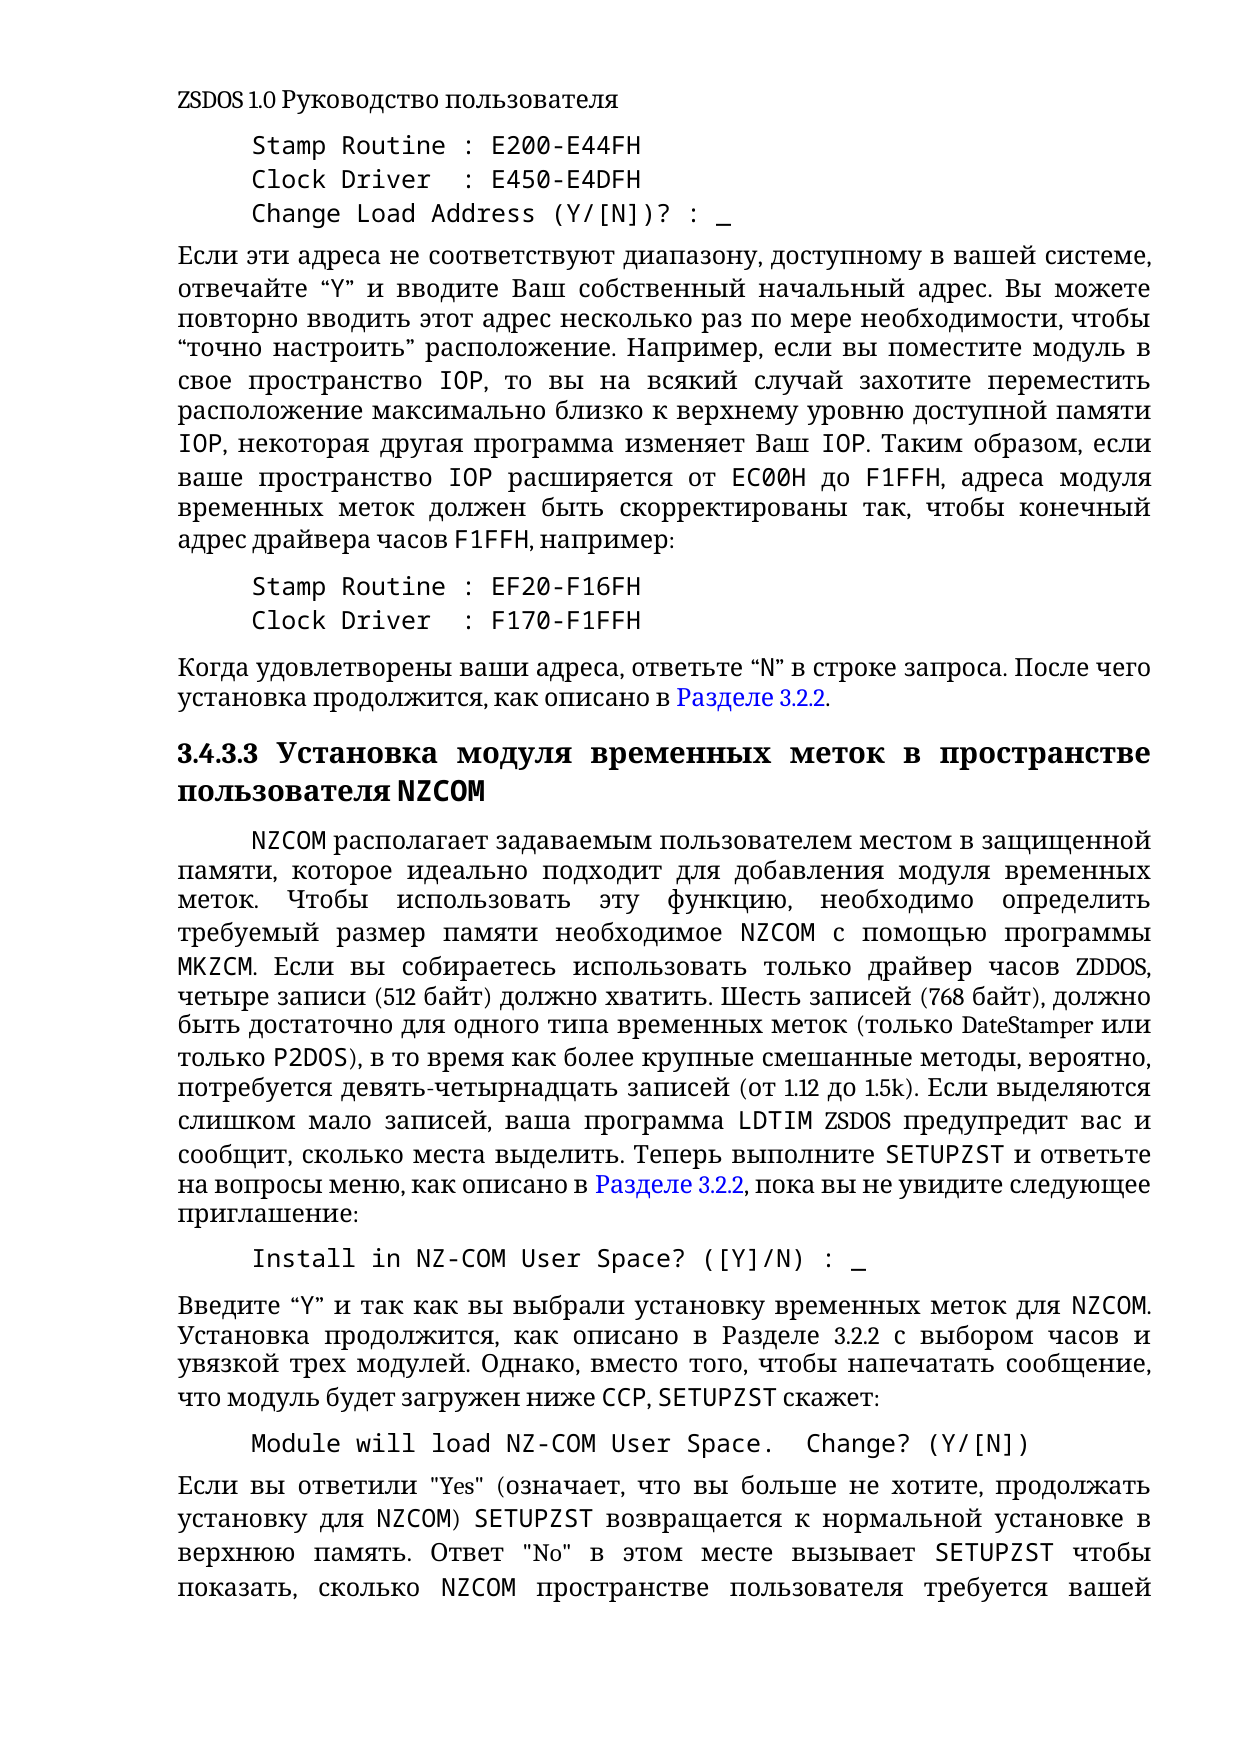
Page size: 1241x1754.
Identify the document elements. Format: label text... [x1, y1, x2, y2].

text NZCOM располагает задаваемым пользователем местом в защищенной памяти, которое идеально подходит для добавления модуля временных меток. Чтобы использовать эту функцию, необходимо определить требуемый размер памяти необходимое NZCOM с помощью программы MKZCM. Если вы собираетесь использовать только драйвер часов ZDDOS, четыре записи (512 байт) должно хватить. Шесть записей (768 байт), должно быть достаточно для одного типа временных меток (только DateStamper или только P2DOS), в то время как более крупные смешанные методы, вероятно, потребуется девять-четырнадцать записей (от 1.12 до 1.5k). Если выделяются слишком мало записей, ваша программа LDTIM ZSDOS предупредит вас и сообщит, сколько места выделить. Теперь выполните SETUPZST и ответьте на вопросы меню, как описано в Разделе 3.2.2, пока вы не увидите следующее приглашение: [177, 823, 1152, 1228]
text Clock Driver : F170-F1FFH [177, 603, 1152, 637]
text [177, 1472, 1152, 1603]
text Введите “Y” и так как вы выбрали установку временных меток для NZCOM. Установка продолжится, как описано в Разделе 3.2.2 с выбором часов и увязкой трех модулей. Однако, вместо того, чтобы напечатать сообщение, что модуль будет загружен ниже CCP, SETUPZST скажет: [177, 1288, 1152, 1413]
text Если эти адреса не соответствуют диапазону, доступному в вашей системе, отвечайте “Y” и вводите Ваш собственный начальный адрес. Вы можете повторно вводить этот адрес несколько раз по мере необходимости, чтобы “точно настроить” расположение. Например, если вы поместите модуль в свое пространство IOP, то вы на всякий случай захотите переместить расположение максимально близко к верхнему уровню доступной памяти IOP, некоторая другая программа изменяет Ваш IOP. Таким образом, если ваше пространство IOP расширяется от EC00H до F1FFH, адреса модуля временных меток должен быть скорректированы так, чтобы конечный адрес драйвера часов F1FFH, например: [177, 242, 1152, 556]
text Change Load Address (Y/[N])? : _ [177, 196, 1152, 230]
text Clock Driver : E450-E4DFH [177, 162, 1152, 196]
text Install in NZ-COM User Space? ([Y]/N) : _ [177, 1241, 1152, 1275]
text Stamp Routine : EF20-F16FH [177, 569, 1152, 603]
text Когда удовлетворены ваши адреса, ответьте “N” в строке запроса. После чего установка продолжится, как описано в Разделе 3.2.2. [177, 649, 1152, 712]
text Module will load NZ-COM User Space. Change? (Y/[N]) [177, 1426, 1152, 1460]
text Stamp Routine : E200-E44FH [177, 127, 1152, 162]
subtitle 3.4.3.3 Установка модуля временных меток в пространстве пользователя NZCOM [177, 737, 1152, 810]
